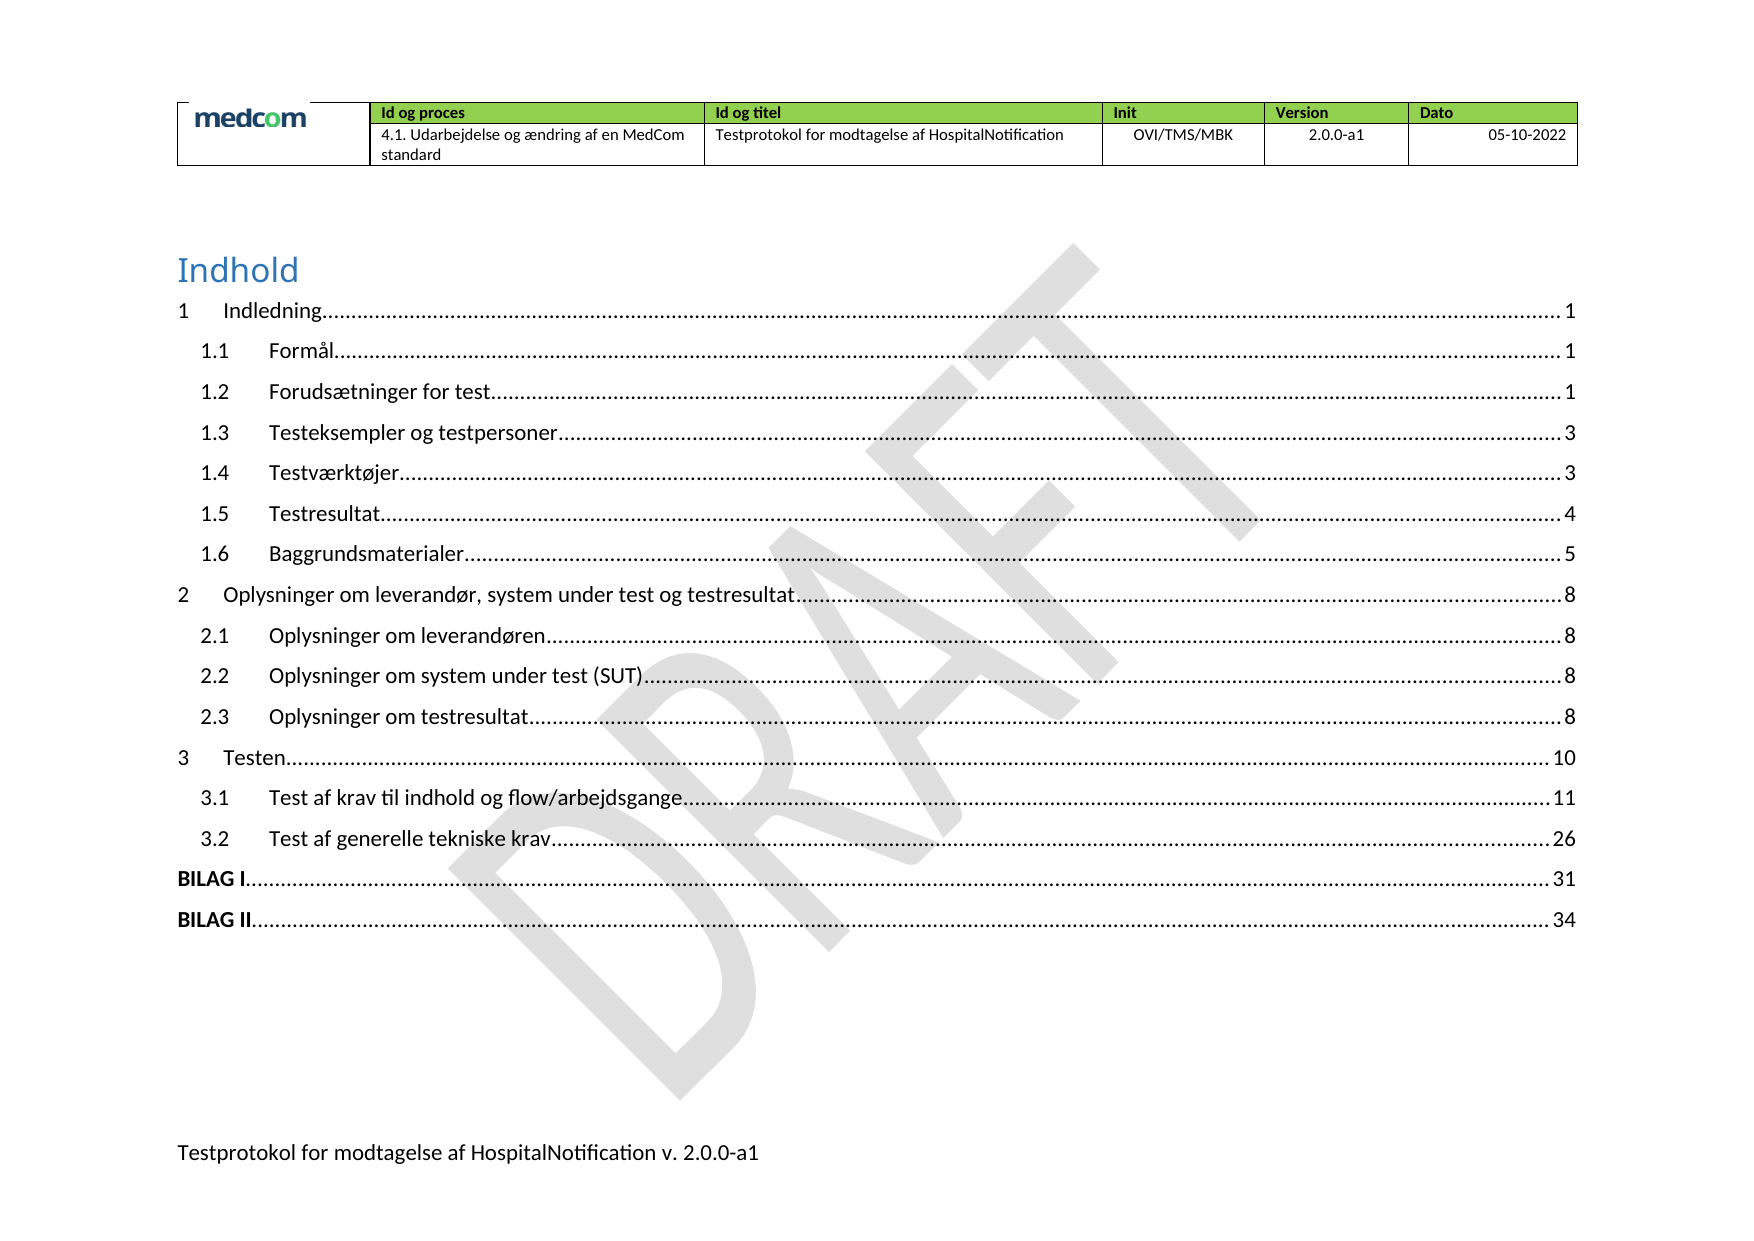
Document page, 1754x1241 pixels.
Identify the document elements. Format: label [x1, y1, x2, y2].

picture [188, 102, 311, 133]
